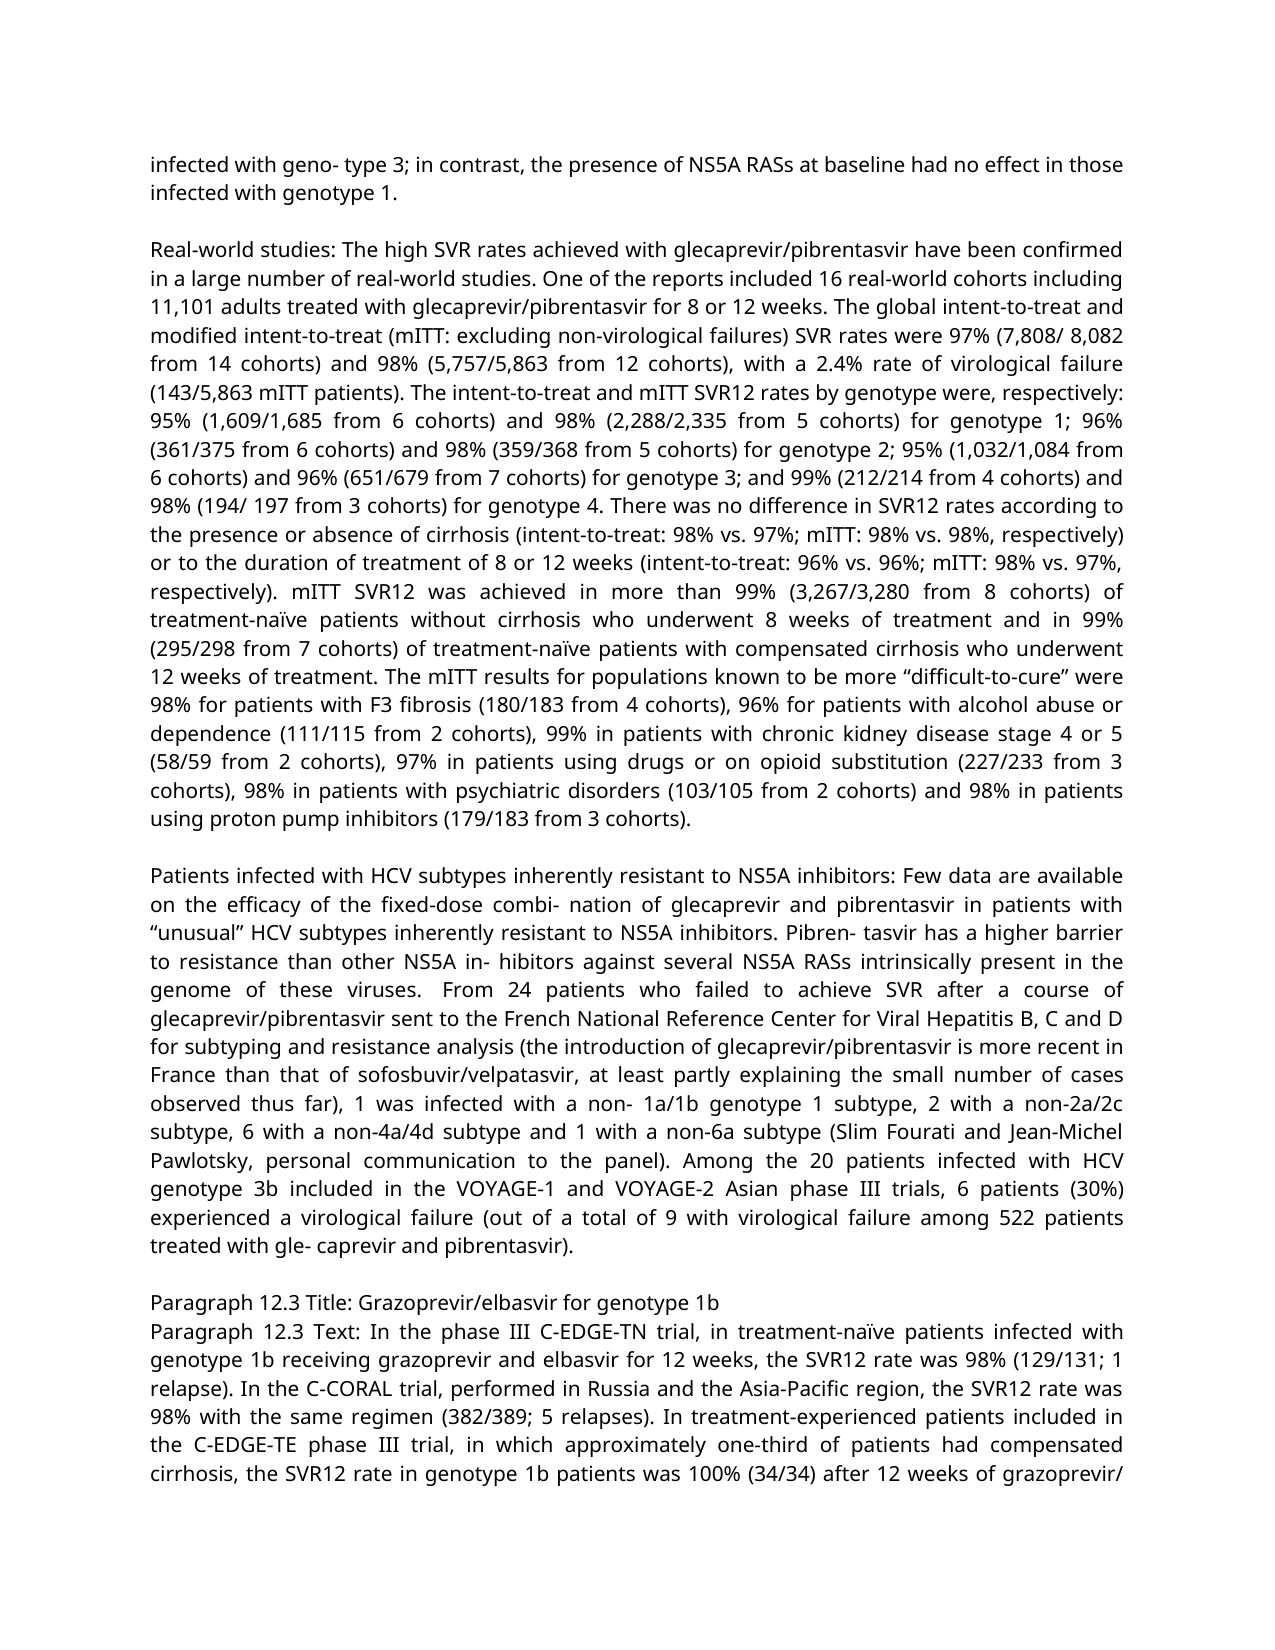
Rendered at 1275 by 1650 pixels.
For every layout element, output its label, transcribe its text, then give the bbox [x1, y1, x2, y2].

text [150, 150, 1125, 207]
text Real-world studies: The high SVR rates achieved with glecaprevir/pibrentasvir have been confirmed in a large number of real-world studies. One of the reports included 16 real-world cohorts including 11,101 adults treated with glecaprevir/pibrentasvir for 8 or 12 weeks. The global intent-to-treat and modified intent-to-treat (mITT: excluding non-virological failures) SVR rates were 97% (7,808/ 8,082 from 14 cohorts) and 98% (5,757/5,863 from 12 cohorts), with a 2.4% rate of virological failure (143/5,863 mITT patients). The intent-to-treat and mITT SVR12 rates by genotype were, respectively: 95% (1,609/1,685 from 6 cohorts) and 98% (2,288/2,335 from 5 cohorts) for genotype 1; 96% (361/375 from 6 cohorts) and 98% (359/368 from 5 cohorts) for genotype 2; 95% (1,032/1,084 from 6 cohorts) and 96% (651/679 from 7 cohorts) for genotype 3; and 99% (212/214 from 4 cohorts) and 98% (194/ 197 from 3 cohorts) for genotype 4. There was no difference in SVR12 rates according to the presence or absence of cirrhosis (intent-to-treat: 98% vs. 97%; mITT: 98% vs. 98%, respectively) or to the duration of treatment of 8 or 12 weeks (intent-to-treat: 96% vs. 96%; mITT: 98% vs. 97%, respectively). mITT SVR12 was achieved in more than 99% (3,267/3,280 from 8 cohorts) of treatment-naïve patients without cirrhosis who underwent 8 weeks of treatment and in 99% (295/298 from 7 cohorts) of treatment-naïve patients with compensated cirrhosis who underwent 12 weeks of treatment. The mITT results for populations known to be more “difficult-to-cure” were 98% for patients with F3 fibrosis (180/183 from 4 cohorts), 96% for patients with alcohol abuse or dependence (111/115 from 2 cohorts), 99% in patients with chronic kidney disease stage 4 or 5 (58/59 from 2 cohorts), 97% in patients using drugs or on opioid substitution (227/233 from 3 cohorts), 98% in patients with psychiatric disorders (103/105 from 2 cohorts) and 98% in patients using proton pump inhibitors (179/183 from 3 cohorts). [150, 236, 1125, 833]
text Paragraph 12.3 Title: Grazoprevir/elbasvir for genotype 1b [150, 1288, 1125, 1317]
text Patients infected with HCV subtypes inherently resistant to NS5A inhibitors: Few data are available on the efficacy of the fixed-dose combi- nation of glecaprevir and pibrentasvir in patients with “unusual” HCV subtypes inherently resistant to NS5A inhibitors. Pibren- tasvir has a higher barrier to resistance than other NS5A in- hibitors against several NS5A RASs intrinsically present in the genome of these viruses. From 24 patients who failed to achieve SVR after a course of glecaprevir/pibrentasvir sent to the French National Reference Center for Viral Hepatitis B, C and D for subtyping and resistance analysis (the introduction of glecaprevir/pibrentasvir is more recent in France than that of sofosbuvir/velpatasvir, at least partly explaining the small number of cases observed thus far), 1 was infected with a non- 1a/1b genotype 1 subtype, 2 with a non-2a/2c subtype, 6 with a non-4a/4d subtype and 1 with a non-6a subtype (Slim Fourati and Jean-Michel Pawlotsky, personal communication to the panel). Among the 20 patients infected with HCV genotype 3b included in the VOYAGE-1 and VOYAGE-2 Asian phase III trials, 6 patients (30%) experienced a virological failure (out of a total of 9 with virological failure among 522 patients treated with gle- caprevir and pibrentasvir). [150, 862, 1125, 1260]
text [150, 1317, 1125, 1487]
